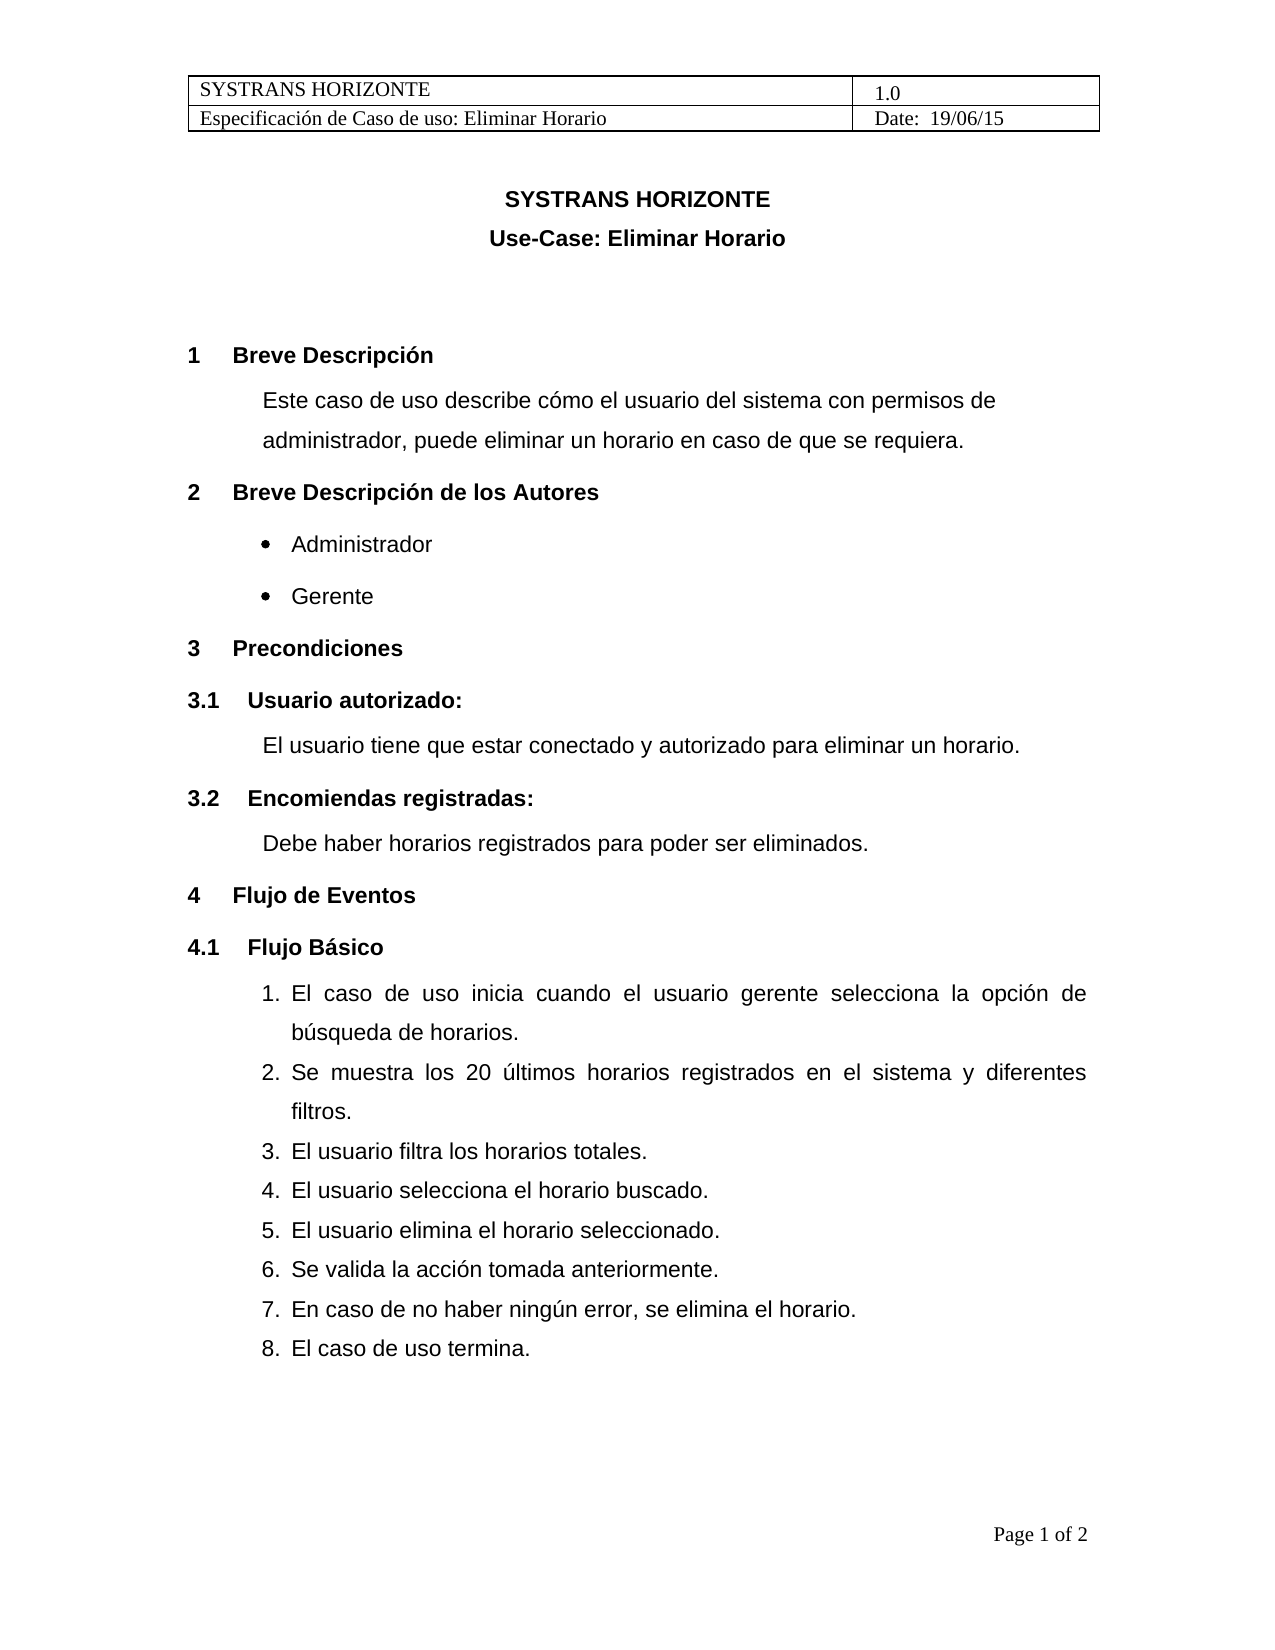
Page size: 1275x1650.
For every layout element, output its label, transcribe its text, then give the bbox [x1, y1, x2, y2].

title SYSTRANS HORIZONTE Use-Case: Eliminar Horario [187, 186, 1087, 252]
subtitle Gerente [261, 583, 1087, 609]
list Se muestra los 20 últimos horarios registrados en el sistema y diferentes filtros. [261, 1059, 1087, 1125]
subtitle Precondiciones [187, 635, 1087, 661]
subtitle Administrador [261, 531, 1087, 557]
list El caso de uso termina. [261, 1335, 1087, 1362]
list El caso de uso inicia cuando el usuario gerente selecciona la opción de búsqueda de horarios. [261, 980, 1087, 1046]
text El usuario tiene que estar conectado y autorizado para eliminar un horario. [262, 732, 1087, 759]
list El usuario selecciona el horario buscado. [261, 1177, 1087, 1204]
subtitle Flujo de Eventos [187, 882, 1087, 908]
list El usuario filtra los horarios totales. [261, 1138, 1087, 1164]
subtitle Breve Descripción de los Autores [187, 479, 1087, 505]
text Este caso de uso describe cómo el usuario del sistema con permisos de administrador, puede eliminar un horario en caso de que se requiera. [262, 387, 1087, 453]
subtitle Encomiendas registradas: [187, 784, 1087, 811]
list El usuario elimina el horario seleccionado. [261, 1217, 1087, 1243]
text Debe haber horarios registrados para poder ser eliminados. [262, 830, 1087, 857]
subtitle Breve Descripción [187, 342, 1087, 368]
subtitle Flujo Básico [187, 934, 1087, 961]
list Se valida la acción tomada anteriormente. [261, 1256, 1087, 1283]
list En caso de no haber ningún error, se elimina el horario. [261, 1296, 1087, 1322]
subtitle Usuario autorizado: [187, 687, 1087, 713]
